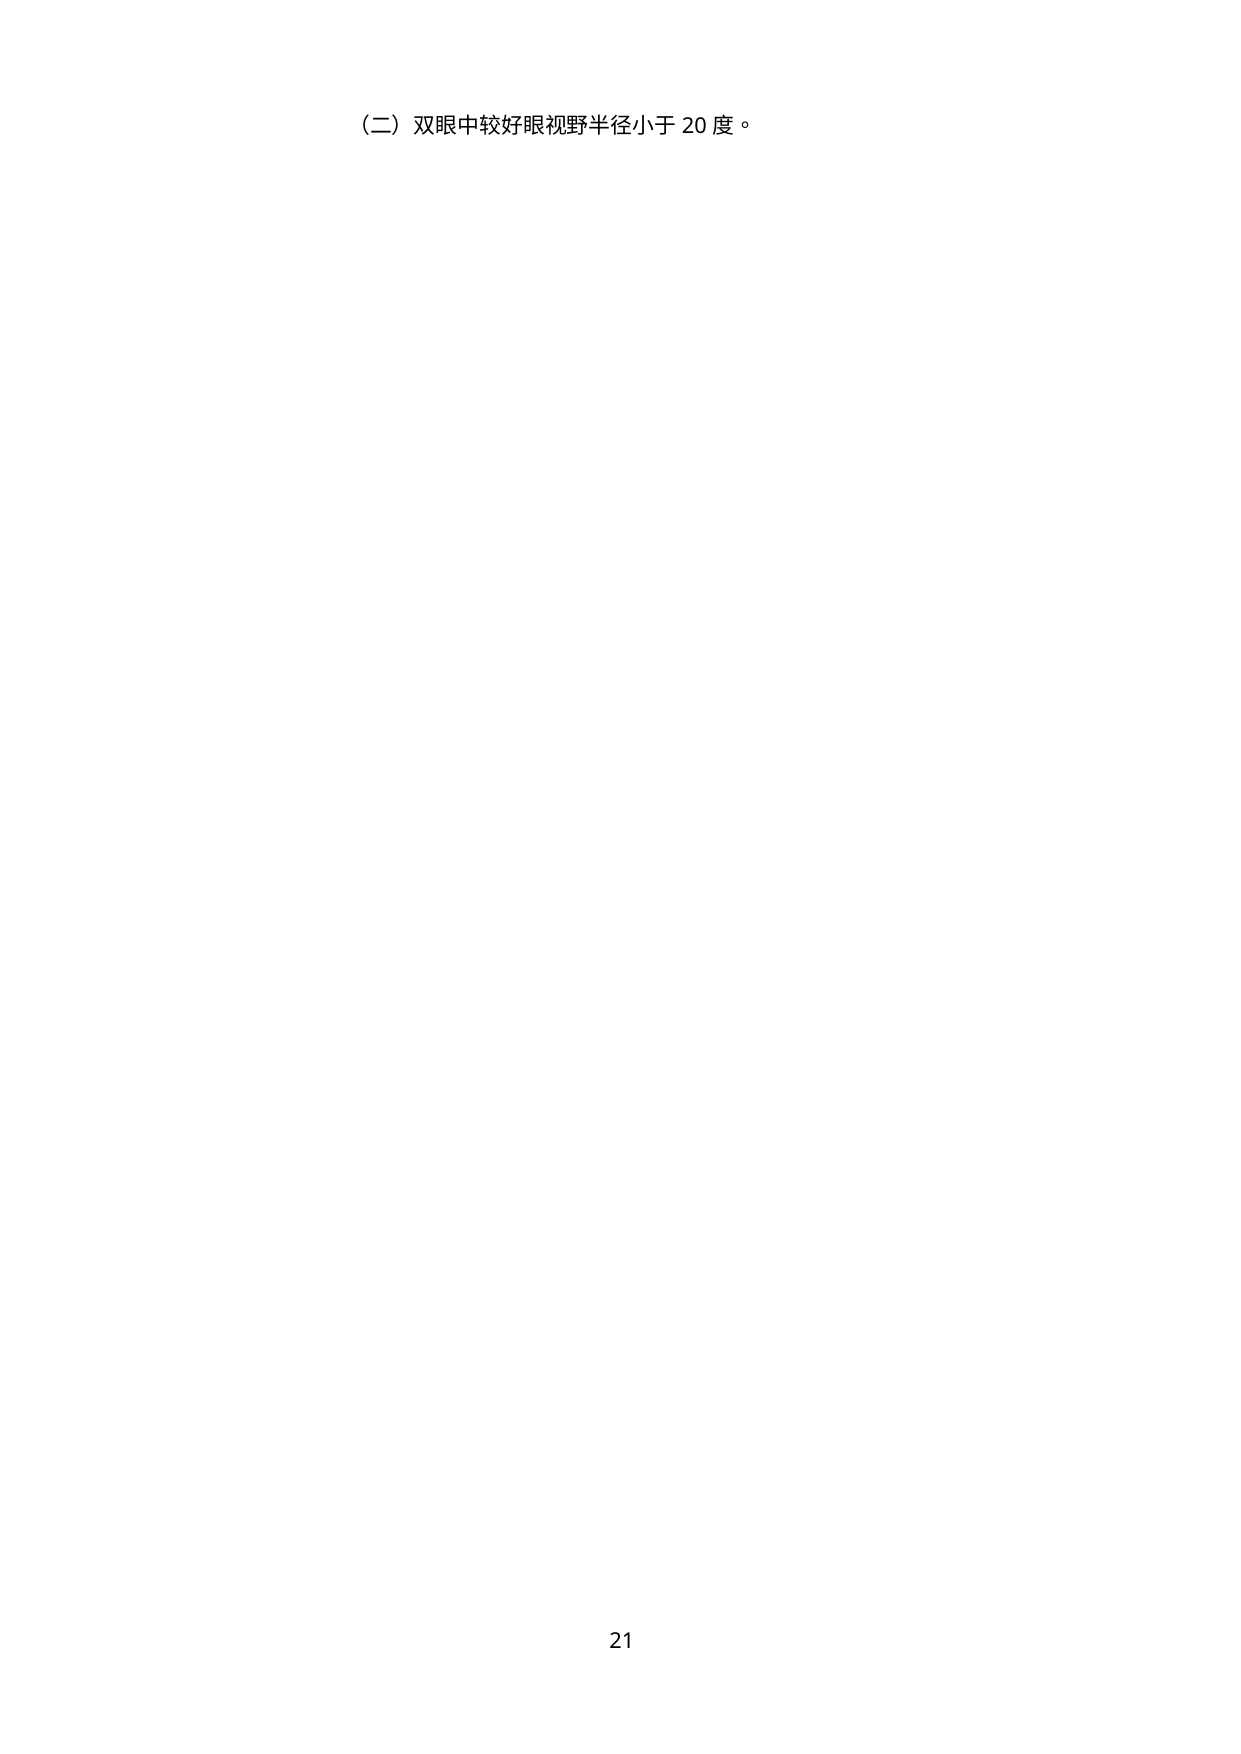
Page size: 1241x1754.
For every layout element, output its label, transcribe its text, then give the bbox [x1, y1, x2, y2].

text （二）双眼中较好眼视野半径小于 20 度。 [348, 110, 1161, 140]
